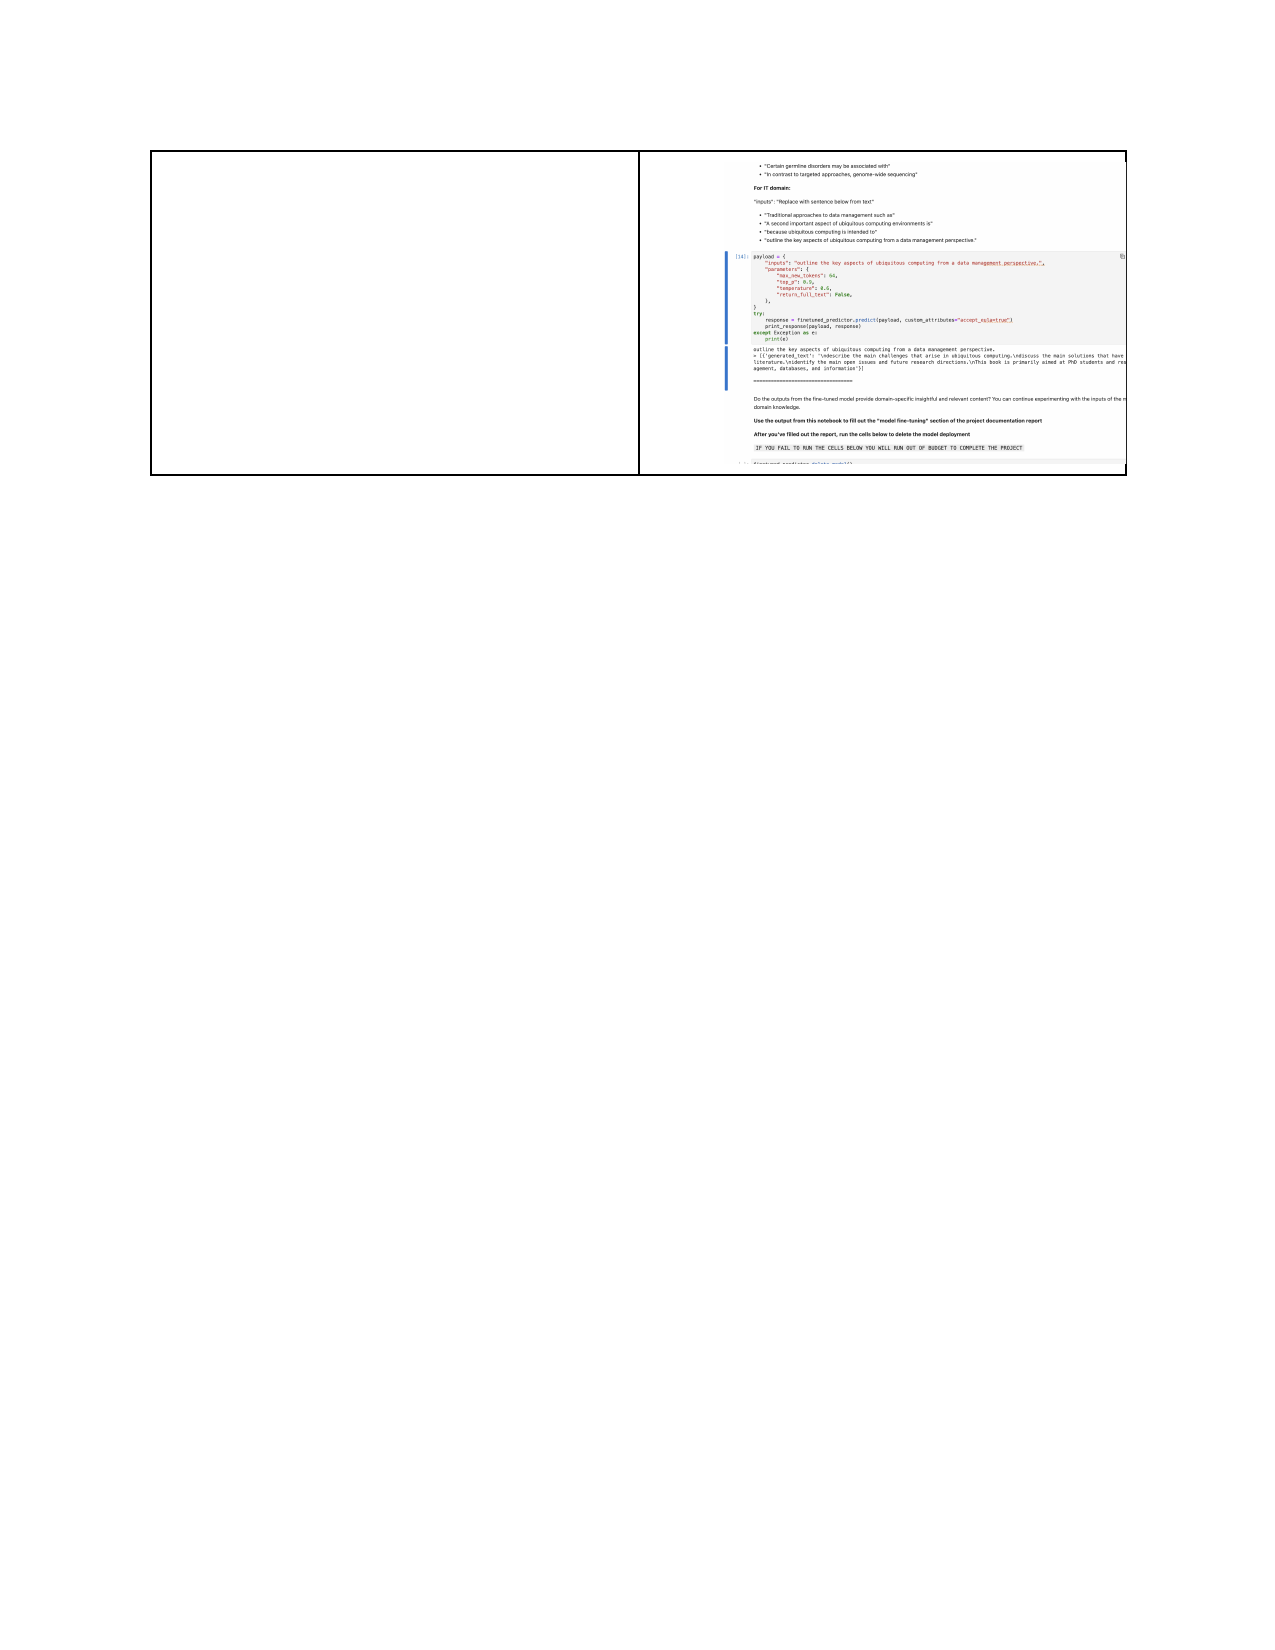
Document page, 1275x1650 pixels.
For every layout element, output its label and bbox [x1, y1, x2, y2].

table_cell [640, 152, 1125, 474]
table_cell [152, 152, 638, 474]
picture [723, 162, 1127, 464]
